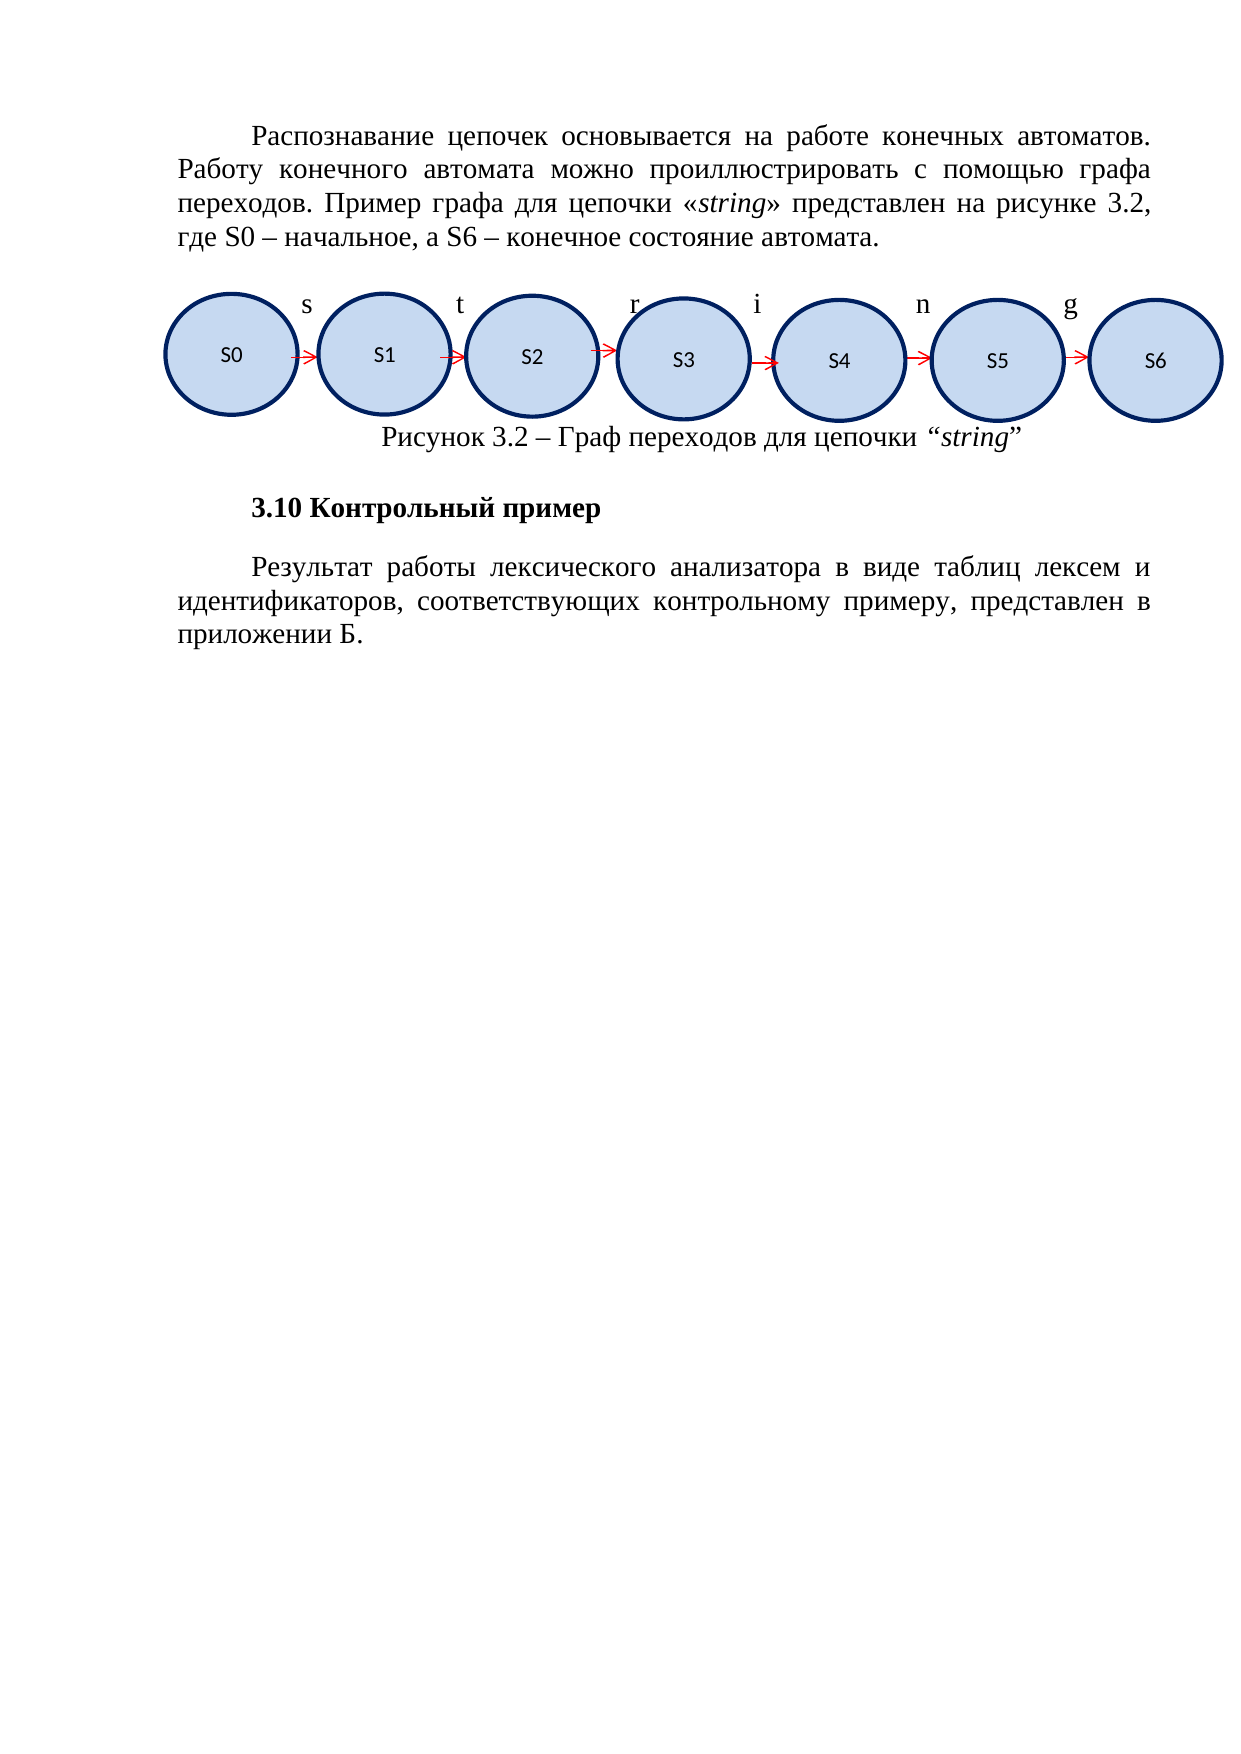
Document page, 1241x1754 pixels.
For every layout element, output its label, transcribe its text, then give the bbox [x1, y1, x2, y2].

text 3.10 Контрольный пример [177, 491, 1152, 524]
text Результат работы лексического анализатора в виде таблиц лексем и идентификаторов, соответствующих контрольному примеру, представлен в приложении Б. [177, 549, 1152, 650]
text Рисунок 3.2 – Граф переходов для цепочки “string” [177, 419, 1152, 453]
text s t r i n g [177, 286, 1152, 319]
text Распознавание цепочек основывается на работе конечных автоматов. Работу конечного автомата можно проиллюстрировать с помощью графа переходов. Пример графа для цепочки «string» представлен на рисунке 3.2, где S0 – начальное, а S6 – конечное состояние автомата. [177, 118, 1152, 252]
